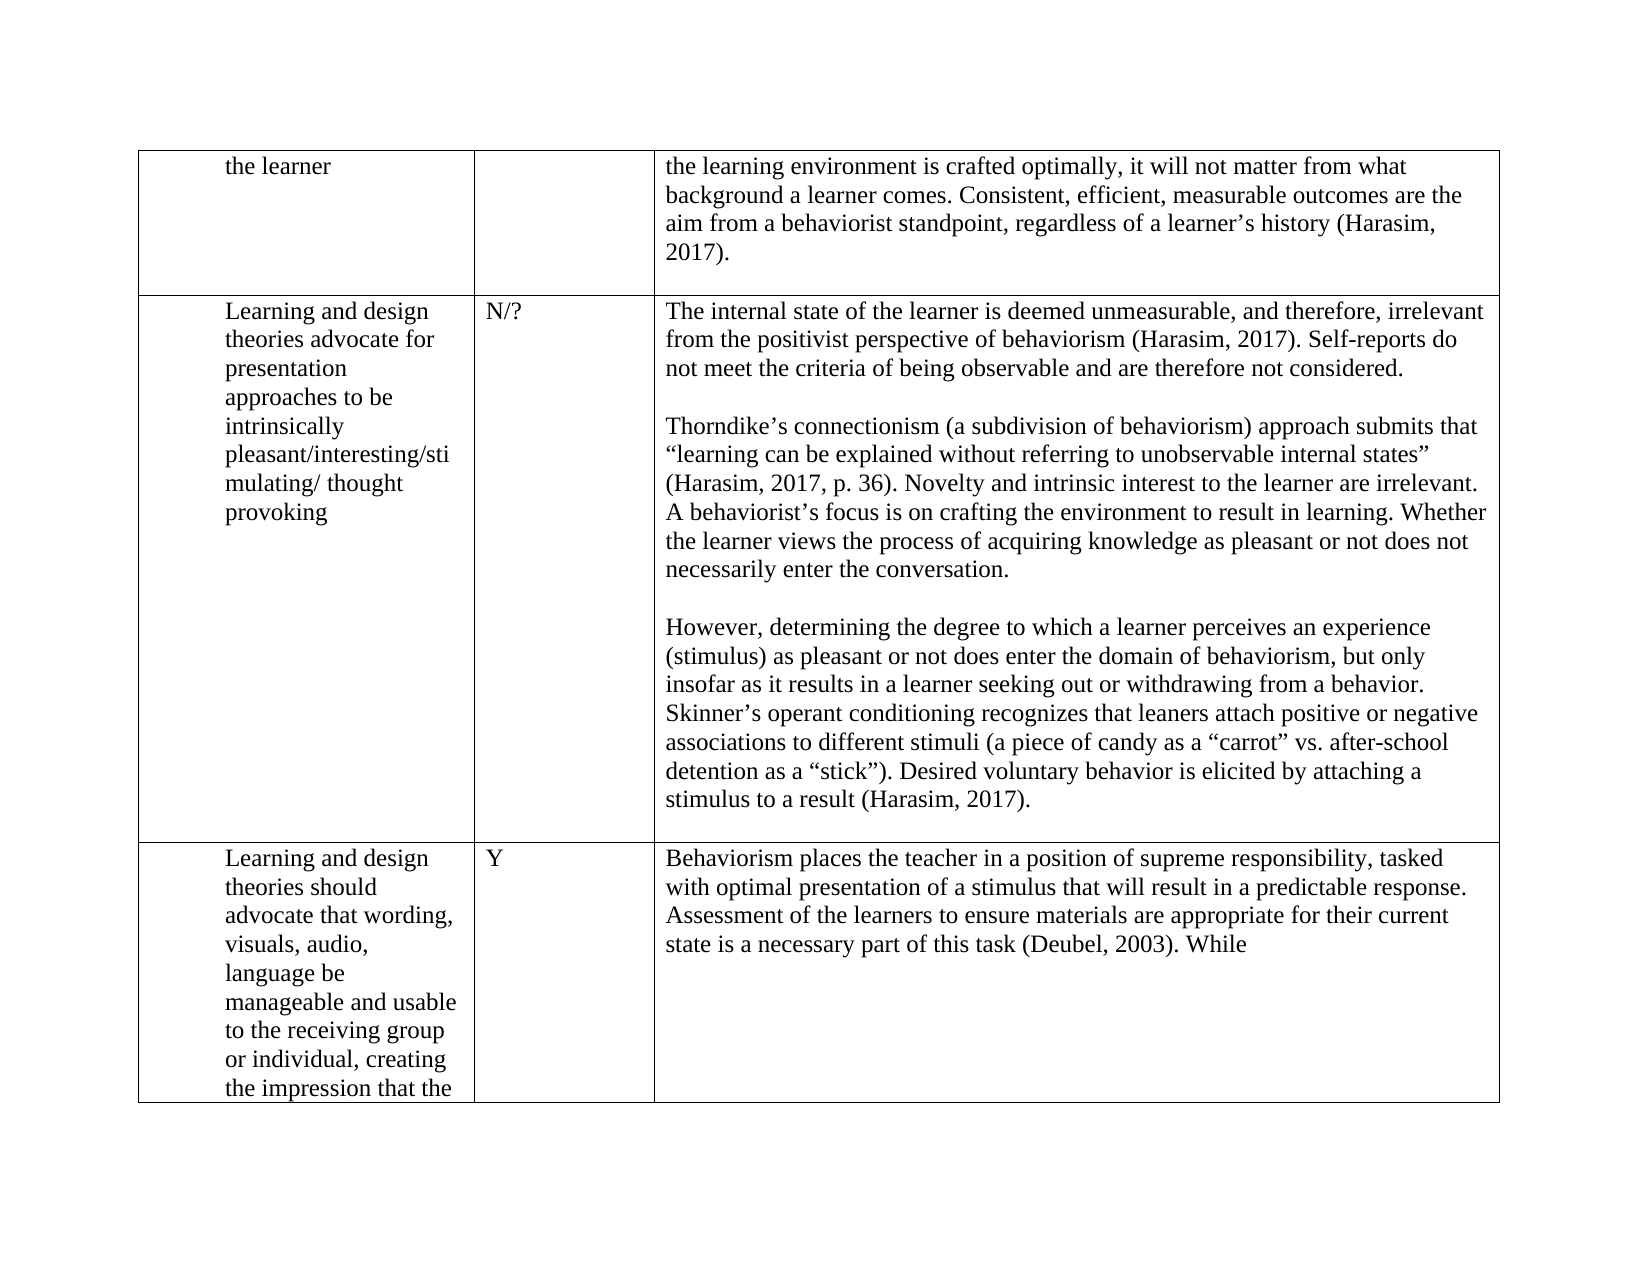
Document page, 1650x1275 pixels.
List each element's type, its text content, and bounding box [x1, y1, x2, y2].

table_cell The internal state of the learner is deemed unmeasurable, and therefore, irrelevant from the positivist perspective of behaviorism (Harasim, 2017). Self-reports do not meet the criteria of being observable and are therefore not considered. Thorndike’s connectionism (a subdivision of behaviorism) approach submits that “learning can be explained without referring to unobservable internal states” (Harasim, 2017, p. 36). Novelty and intrinsic interest to the learner are irrelevant. A behaviorist’s focus is on crafting the environment to result in learning. Whether the learner views the process of acquiring knowledge as pleasant or not does not necessarily enter the conversation. However, determining the degree to which a learner perceives an experience (stimulus) as pleasant or not does enter the domain of behaviorism, but only insofar as it results in a learner seeking out or withdrawing from a behavior. Skinner’s operant conditioning recognizes that leaners attach positive or negative associations to different stimuli (a piece of candy as a “carrot” vs. after-school detention as a “stick”). Desired voluntary behavior is elicited by attaching a stimulus to a result (Harasim, 2017). [655, 296, 1499, 842]
table_cell Learning and design theories advocate for presentation approaches to be intrinsically pleasant/interesting/stimulating/ thought provoking [139, 296, 474, 842]
table_cell Y [475, 843, 654, 1102]
table_cell N [475, 151, 654, 295]
table_cell N/? [475, 296, 654, 842]
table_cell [655, 843, 1499, 1102]
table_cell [139, 151, 474, 295]
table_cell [139, 843, 474, 1102]
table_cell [655, 151, 1499, 295]
